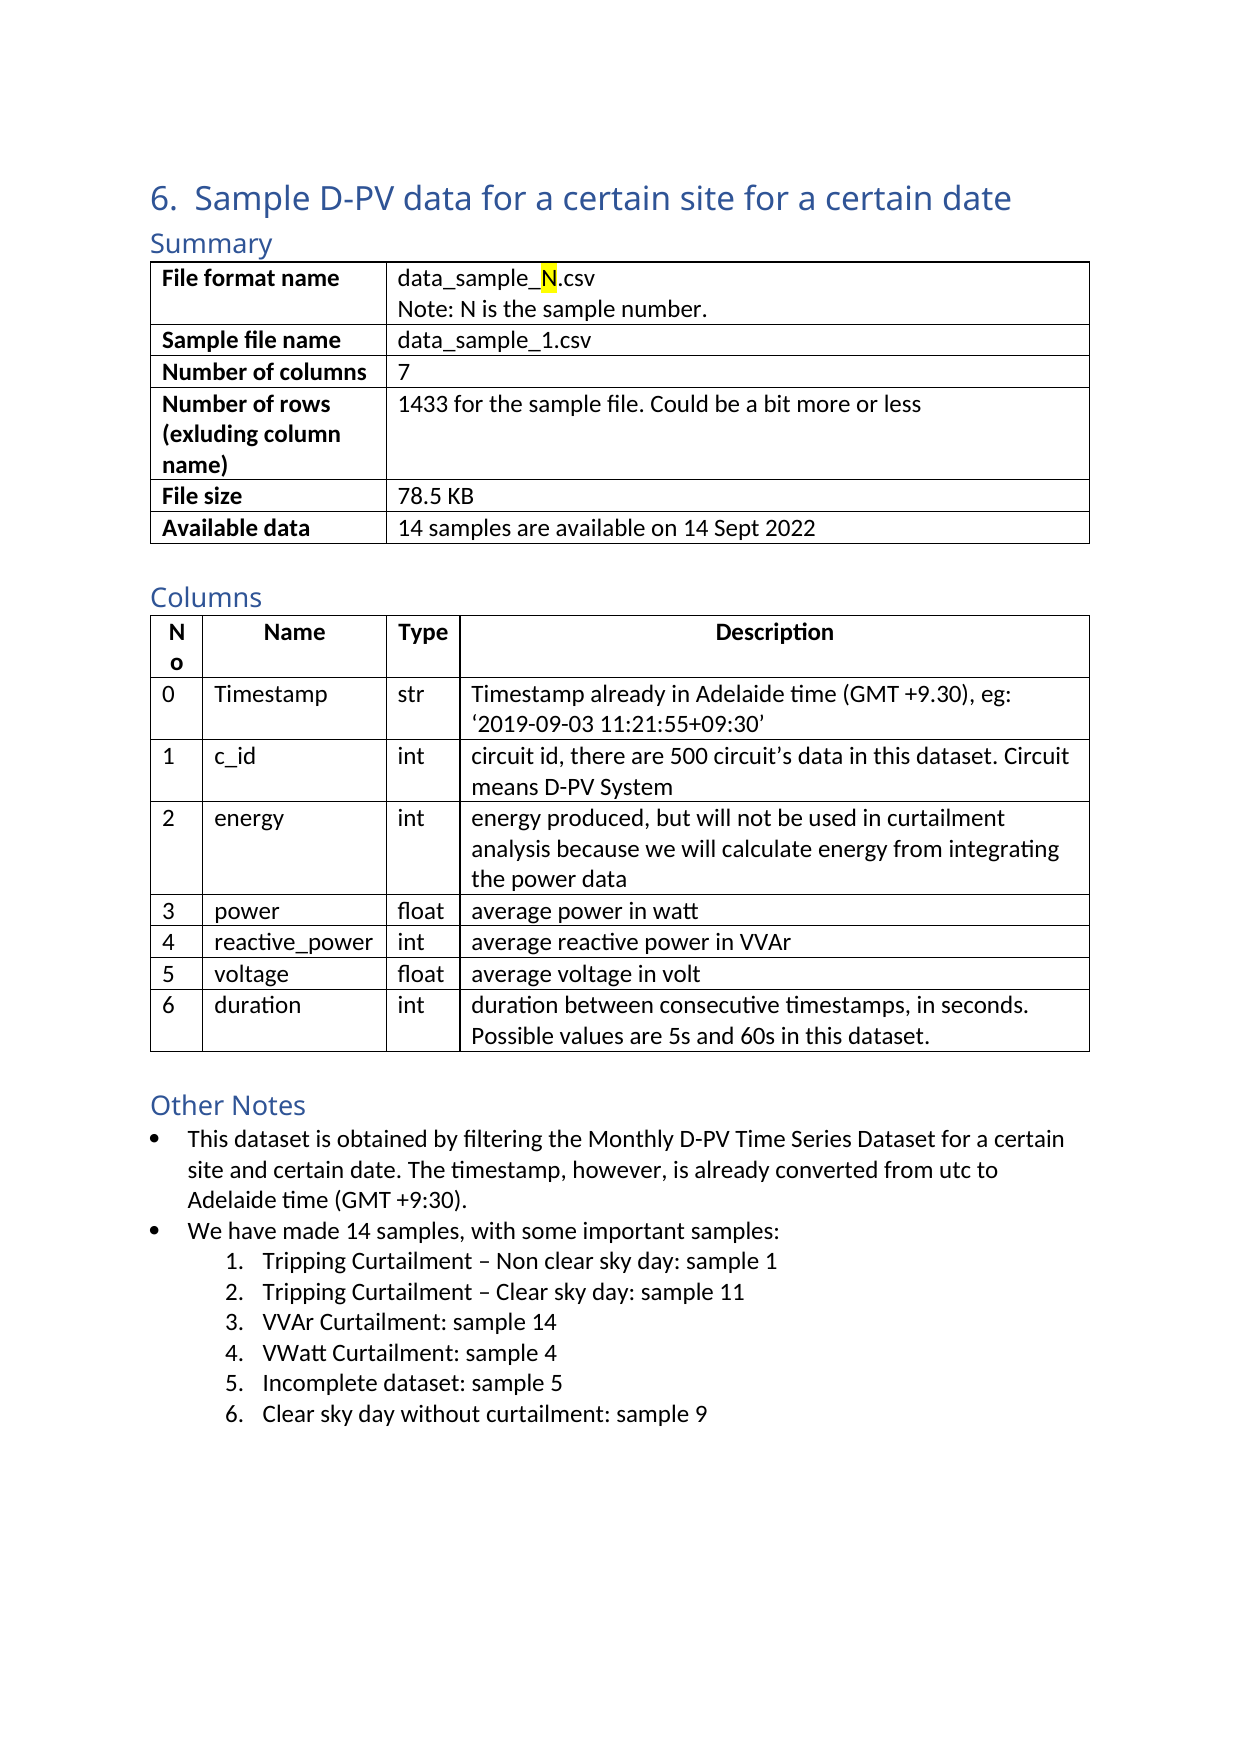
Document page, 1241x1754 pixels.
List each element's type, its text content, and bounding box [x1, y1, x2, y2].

table_cell duration between consecutive timestamps, in seconds. Possible values are 5s and 60s in this dataset. [461, 990, 1089, 1051]
table_cell 2 [151, 802, 202, 894]
table_cell 7 [387, 356, 1089, 387]
table_cell Number of rows (exluding column name) [151, 388, 386, 479]
table_cell int [387, 740, 459, 801]
list Tripping Curtailment – Clear sky day: sample 11 [225, 1276, 1090, 1306]
table_header No [151, 616, 202, 677]
table_cell reactive_power [203, 926, 386, 957]
list We have made 14 samples, with some important samples: [150, 1215, 1090, 1245]
table_cell 4 [151, 926, 202, 957]
table_cell energy [203, 802, 386, 894]
subtitle Columns [150, 578, 1090, 615]
table_cell energy produced, but will not be used in curtailment analysis because we will calculate energy from integrating the power data [461, 802, 1089, 894]
table_cell Available data [151, 512, 386, 542]
table_cell float [387, 895, 459, 925]
subtitle Other Notes [150, 1086, 1090, 1123]
table_cell int [387, 926, 459, 957]
table_cell circuit id, there are 500 circuit’s data in this dataset. Circuit means D-PV System [461, 740, 1089, 801]
table_cell voltage [203, 958, 386, 988]
table_cell average voltage in volt [461, 958, 1089, 988]
table_cell 6 [151, 990, 202, 1051]
table_cell average reactive power in VVAr [461, 926, 1089, 957]
list Clear sky day without curtailment: sample 9 [225, 1398, 1090, 1428]
list VWatt Curtailment: sample 4 [225, 1337, 1090, 1367]
list VVAr Curtailment: sample 14 [225, 1306, 1090, 1337]
table_cell 1 [151, 740, 202, 801]
table_cell 5 [151, 958, 202, 988]
table_cell Timestamp [203, 678, 386, 739]
list Incomplete dataset: sample 5 [225, 1367, 1090, 1398]
subtitle Summary [150, 224, 1090, 261]
table_cell data_sample_1.csv [387, 325, 1089, 355]
table_header data_sample_N.csv Note: N is the sample number. [387, 263, 1089, 323]
table_header File format name [151, 263, 386, 323]
table_cell 78.5 KB [387, 480, 1089, 511]
table_cell average power in watt [461, 895, 1089, 925]
table_header Type [387, 616, 459, 677]
list This dataset is obtained by filtering the Monthly D-PV Time Series Dataset for a certain site and certain date. The timestamp, however, is already converted from utc to Adelaide time (GMT +9:30). [150, 1123, 1090, 1215]
table_cell float [387, 958, 459, 988]
table_cell 3 [151, 895, 202, 925]
list Tripping Curtailment – Non clear sky day: sample 1 [225, 1245, 1090, 1276]
table_cell c_id [203, 740, 386, 801]
table_cell int [387, 802, 459, 894]
table_header Name [203, 616, 386, 677]
table_cell power [203, 895, 386, 925]
table_cell 1433 for the sample file. Could be a bit more or less [387, 388, 1089, 479]
table_cell duration [203, 990, 386, 1051]
table_cell Sample file name [151, 325, 386, 355]
table_cell 0 [151, 678, 202, 739]
subtitle Sample D-PV data for a certain site for a certain date [150, 175, 1090, 220]
table_cell str [387, 678, 459, 739]
table_cell int [387, 990, 459, 1051]
table_cell Number of columns [151, 356, 386, 387]
table_cell Timestamp already in Adelaide time (GMT +9.30), eg: ‘2019-09-03 11:21:55+09:30’ [461, 678, 1089, 739]
table_cell 14 samples are available on 14 Sept 2022 [387, 512, 1089, 542]
table_header Description [461, 616, 1089, 677]
table_cell File size [151, 480, 386, 511]
